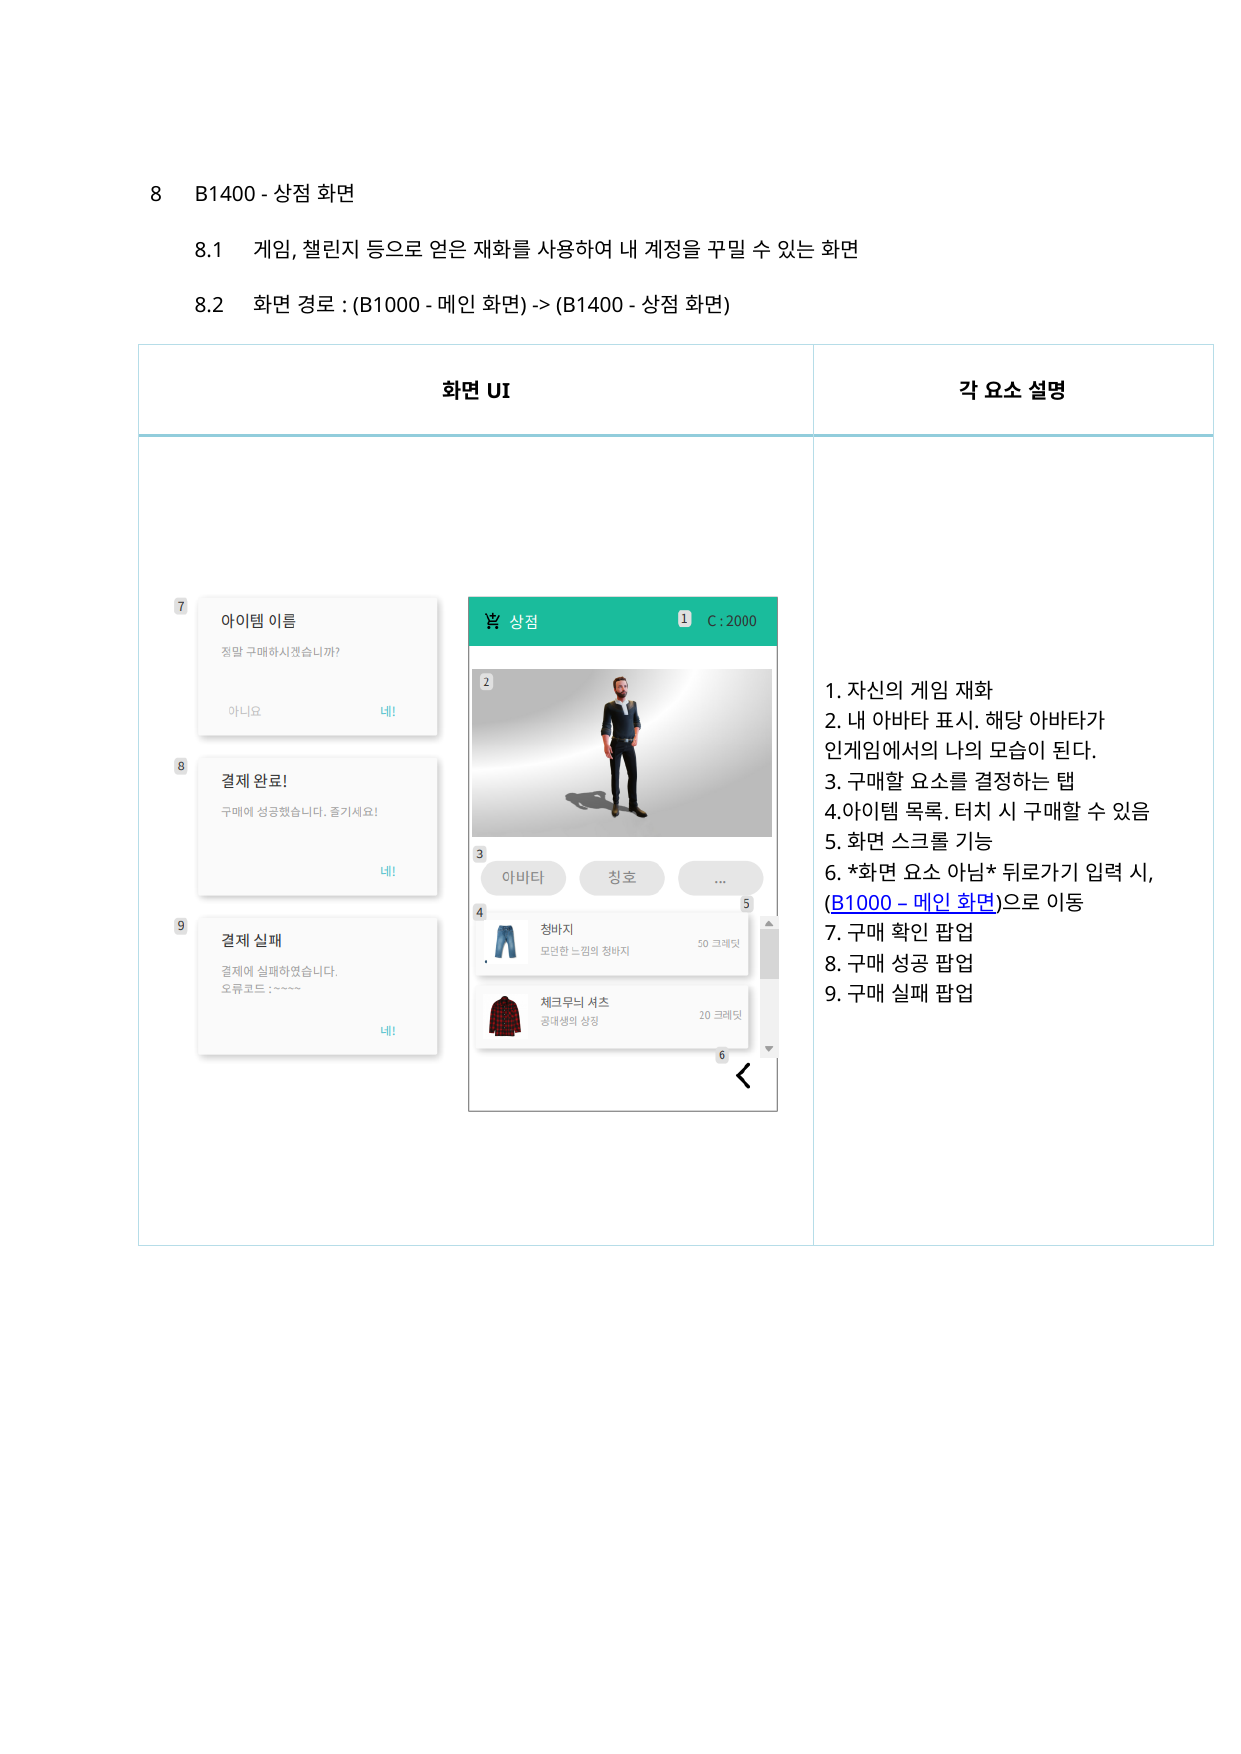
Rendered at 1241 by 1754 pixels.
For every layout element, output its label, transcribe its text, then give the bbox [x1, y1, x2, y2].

picture [165, 591, 787, 1119]
list B1400 - 상점 화면 [150, 177, 1090, 207]
table_header 화면 UI [139, 345, 813, 434]
list 게임, 챌린지 등으로 얻은 재화를 사용하여 내 계정을 꾸밀 수 있는 화면 [194, 233, 1090, 263]
list 화면 경로 : (B1000 - 메인 화면) -> (B1400 - 상점 화면) [194, 288, 1090, 319]
table_cell 1. 자신의 게임 재화 2. 내 아바타 표시. 해당 아바타가 인게임에서의 나의 모습이 된다. 3. 구매할 요소를 결정하는 탭 4.아이템 목록. 터치 시 구매할 수 있음 5. 화면 스크롤 기능 6. *화면 요소 아님* 뒤로가기 입력 시, (B1000 – 메인 화면)으로 이동 7. 구매 확인 팝업 8. 구매 성공 팝업 9. 구매 실패 팝업 [814, 437, 1213, 1245]
table_cell [139, 437, 813, 1245]
table_header 각 요소 설명 [814, 345, 1213, 434]
